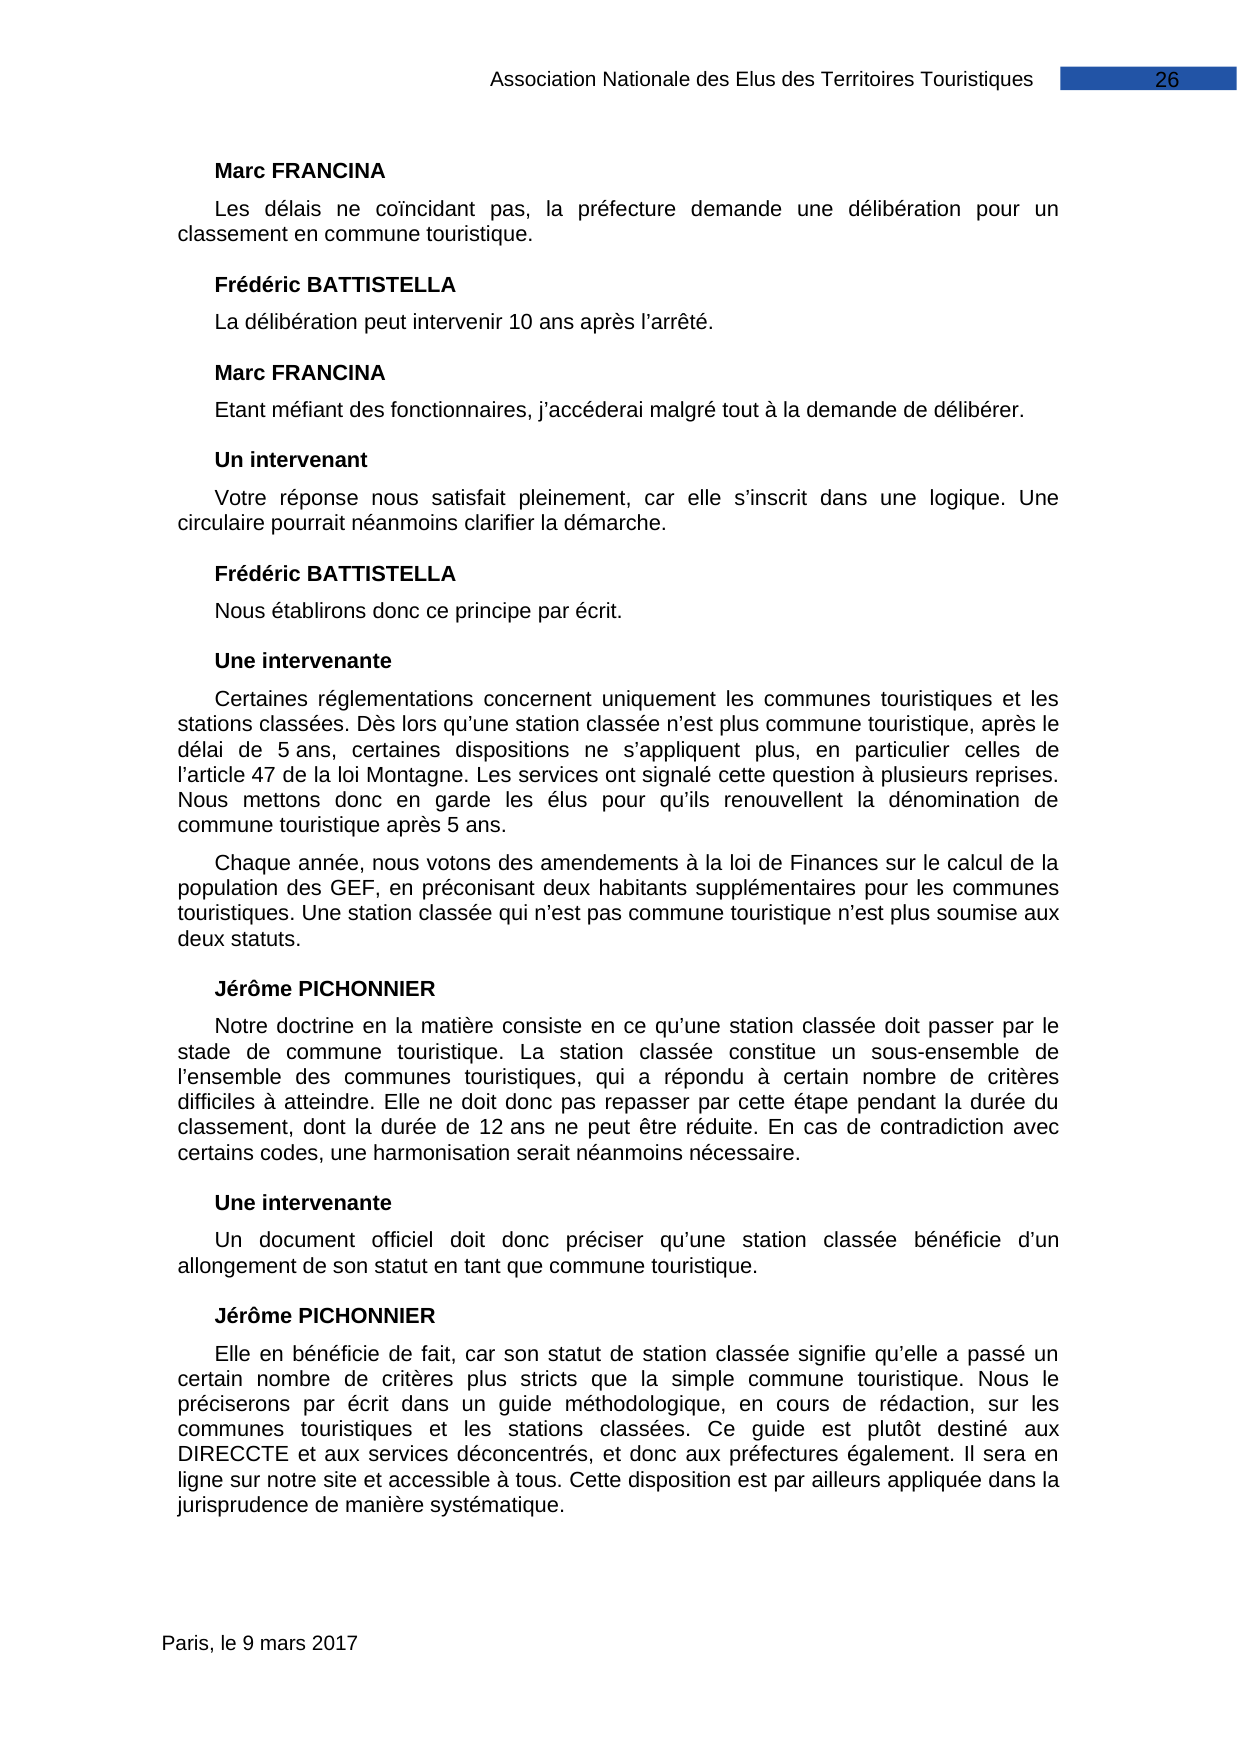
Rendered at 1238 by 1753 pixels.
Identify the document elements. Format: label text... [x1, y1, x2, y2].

text Frédéric BATTISTELLA [177, 271, 1060, 297]
text Les délais ne coïncidant pas, la préfecture demande une délibération pour un classement en commune touristique. [177, 196, 1060, 246]
text Frédéric BATTISTELLA [177, 560, 1060, 586]
text Une intervenante [177, 1189, 1060, 1215]
text Elle en bénéficie de fait, car son statut de station classée signifie qu’elle a passé un certain nombre de critères plus stricts que la simple commune touristique. Nous le préciserons par écrit dans un guide méthodologique, en cours de rédaction, sur les communes touristiques et les stations classées. Ce guide est plutôt destiné aux DIRECCTE et aux services déconcentrés, et donc aux préfectures également. Il sera en ligne sur notre site et accessible à tous. Cette disposition est par ailleurs appliquée dans la jurisprudence de manière systématique. [177, 1340, 1060, 1517]
text Marc FRANCINA [177, 359, 1060, 384]
text Une intervenante [177, 648, 1060, 673]
text La délibération peut intervenir 10 ans après l’arrêté. [177, 309, 1060, 334]
text Jérôme PICHONNIER [177, 976, 1060, 1001]
text Un document officiel doit donc préciser qu’une station classée bénéficie d’un allongement de son statut en tant que commune touristique. [177, 1227, 1060, 1278]
text Un intervenant [177, 447, 1060, 472]
text Etant méfiant des fonctionnaires, j’accéderai malgré tout à la demande de délibérer. [177, 397, 1060, 422]
text Votre réponse nous satisfait pleinement, car elle s’inscrit dans une logique. Une circulaire pourrait néanmoins clarifier la démarche. [177, 485, 1060, 535]
text Chaque année, nous votons des amendements à la loi de Finances sur le calcul de la population des GEF, en préconisant deux habitants supplémentaires pour les communes touristiques. Une station classée qui n’est pas commune touristique n’est plus soumise aux deux statuts. [177, 850, 1060, 951]
text Notre doctrine en la matière consiste en ce qu’une station classée doit passer par le stade de commune touristique. La station classée constitue un sous-ensemble de l’ensemble des communes touristiques, qui a répondu à certain nombre de critères difficiles à atteindre. Elle ne doit donc pas repasser par cette étape pendant la durée du classement, dont la durée de 12 ans ne peut être réduite. En cas de contradiction avec certains codes, une harmonisation serait néanmoins nécessaire. [177, 1013, 1060, 1164]
text Marc FRANCINA [177, 158, 1060, 183]
text Nous établirons donc ce principe par écrit. [177, 598, 1060, 623]
text Certaines réglementations concernent uniquement les communes touristiques et les stations classées. Dès lors qu’une station classée n’est plus commune touristique, après le délai de 5 ans, certaines dispositions ne s’appliquent plus, en particulier celles de l’article 47 de la loi Montagne. Les services ont signalé cette question à plusieurs reprises. Nous mettons donc en garde les élus pour qu’ils renouvellent la dénomination de commune touristique après 5 ans. [177, 686, 1060, 837]
text Jérôme PICHONNIER [177, 1303, 1060, 1328]
